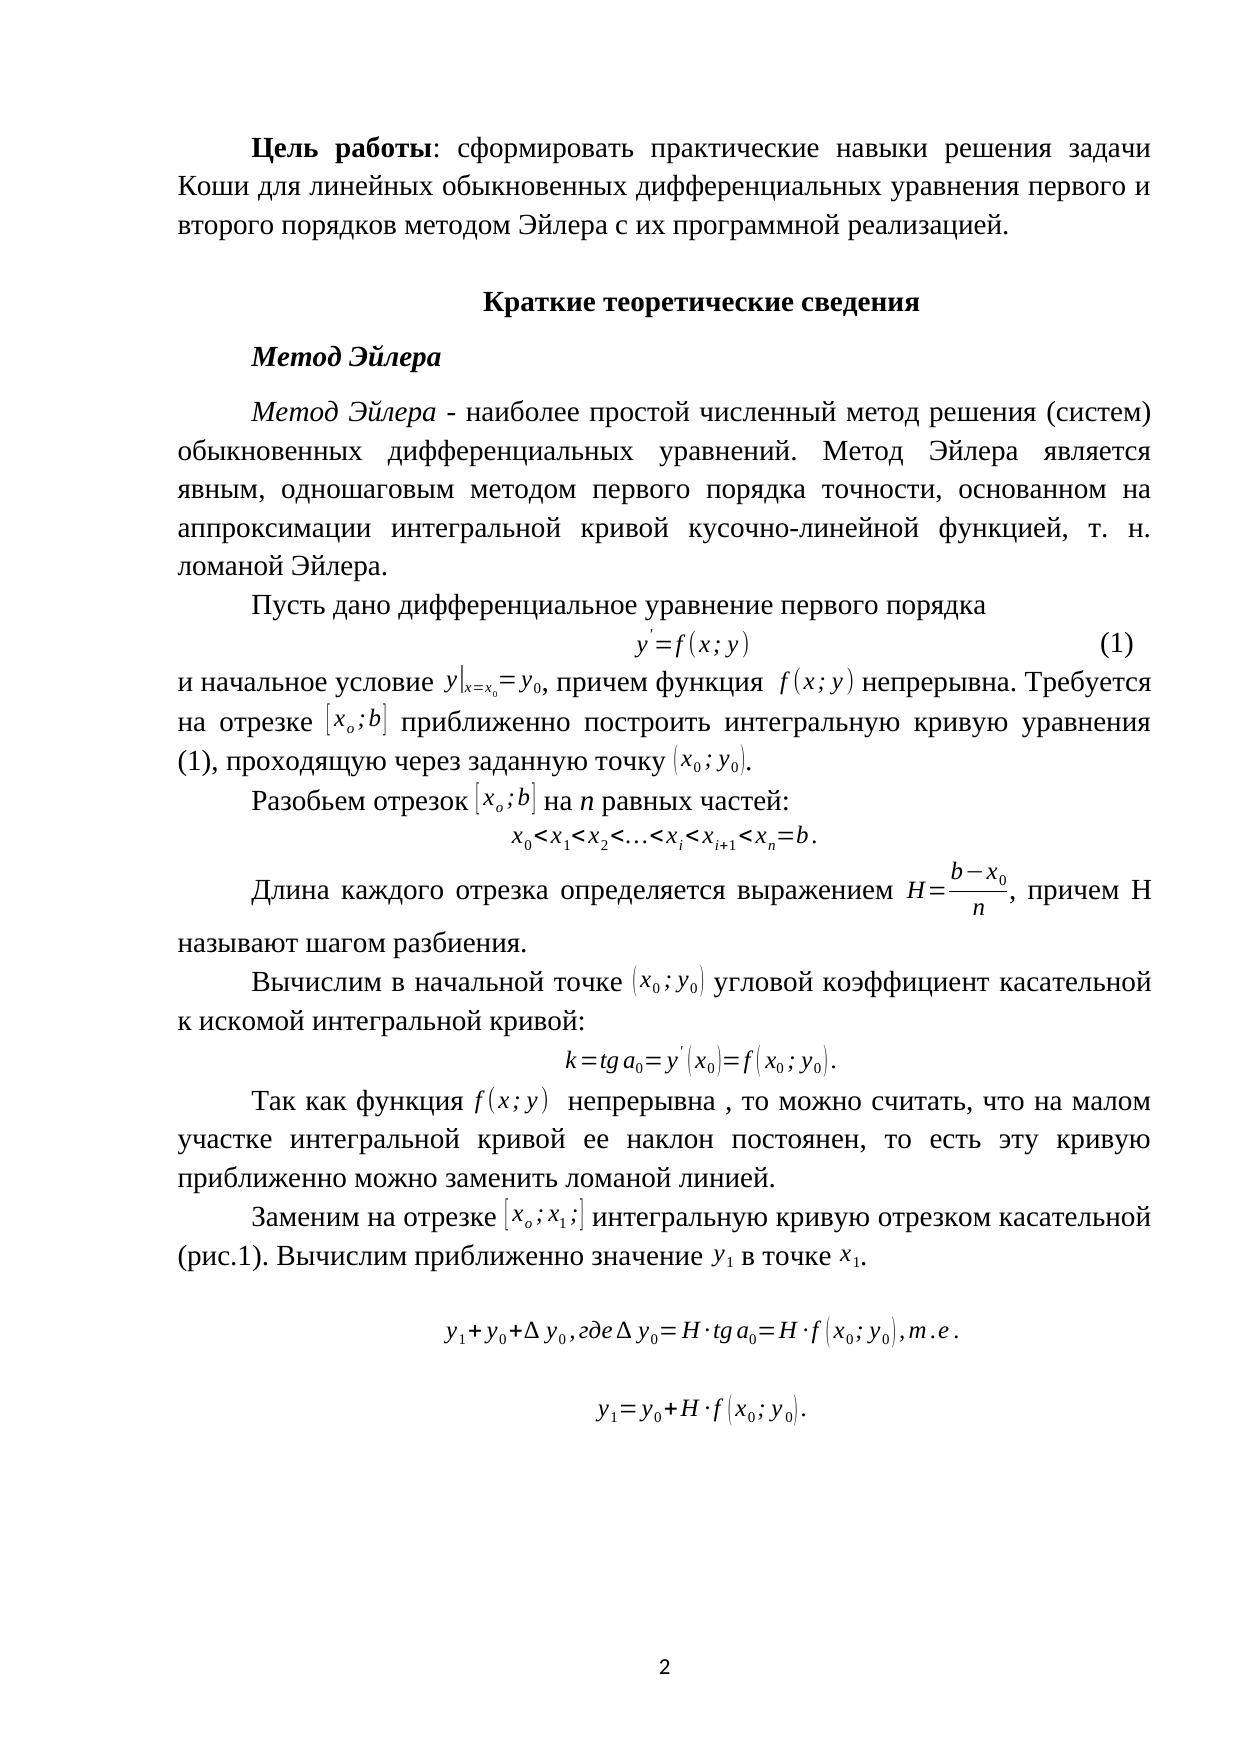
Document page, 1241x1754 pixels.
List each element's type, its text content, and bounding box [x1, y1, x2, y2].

text Разобьем отрезок на n равных частей: [177, 782, 1152, 817]
text (1) [177, 626, 1152, 659]
text Длина каждого отрезка определяется выражением , причем H называют шагом разбиения. [177, 858, 1152, 959]
text и начальное условие , причем функция непрерывна. Требуется на отрезке приближенно построить интегральную кривую уравнения (1), проходящую через заданную точку . [177, 664, 1152, 777]
text Краткие теоретические сведения [177, 284, 1152, 317]
text Метод Эйлера - наиболее простой численный метод решения (систем) обыкновенных дифференциальных уравнений. Метод Эйлера является явным, одношаговым методом первого порядка точности, основанном на аппроксимации интегральной кривой кусочно-линейной функцией, т. н. ломаной Эйлера. [177, 394, 1152, 582]
text Цель работы: сформировать практические навыки решения задачи Коши для линейных обыкновенных дифференциальных уравнения первого и второго порядков методом Эйлера с их программной реализацией. [177, 130, 1152, 240]
text Так как функция непрерывна , то можно считать, что на малом участке интегральной кривой ее наклон постоянен, то есть эту кривую приближенно можно заменить ломаной линией. [177, 1083, 1152, 1193]
text Заменим на отрезке интегральную кривую отрезком касательной (рис.1). Вычислим приближенно значение в точке . [177, 1198, 1152, 1272]
text Вычислим в начальной точке угловой коэффициент касательной к искомой интегральной кривой: [177, 964, 1152, 1037]
text Метод Эйлера [177, 339, 1152, 373]
text Пусть дано дифференциальное уравнение первого порядка [177, 587, 1152, 621]
